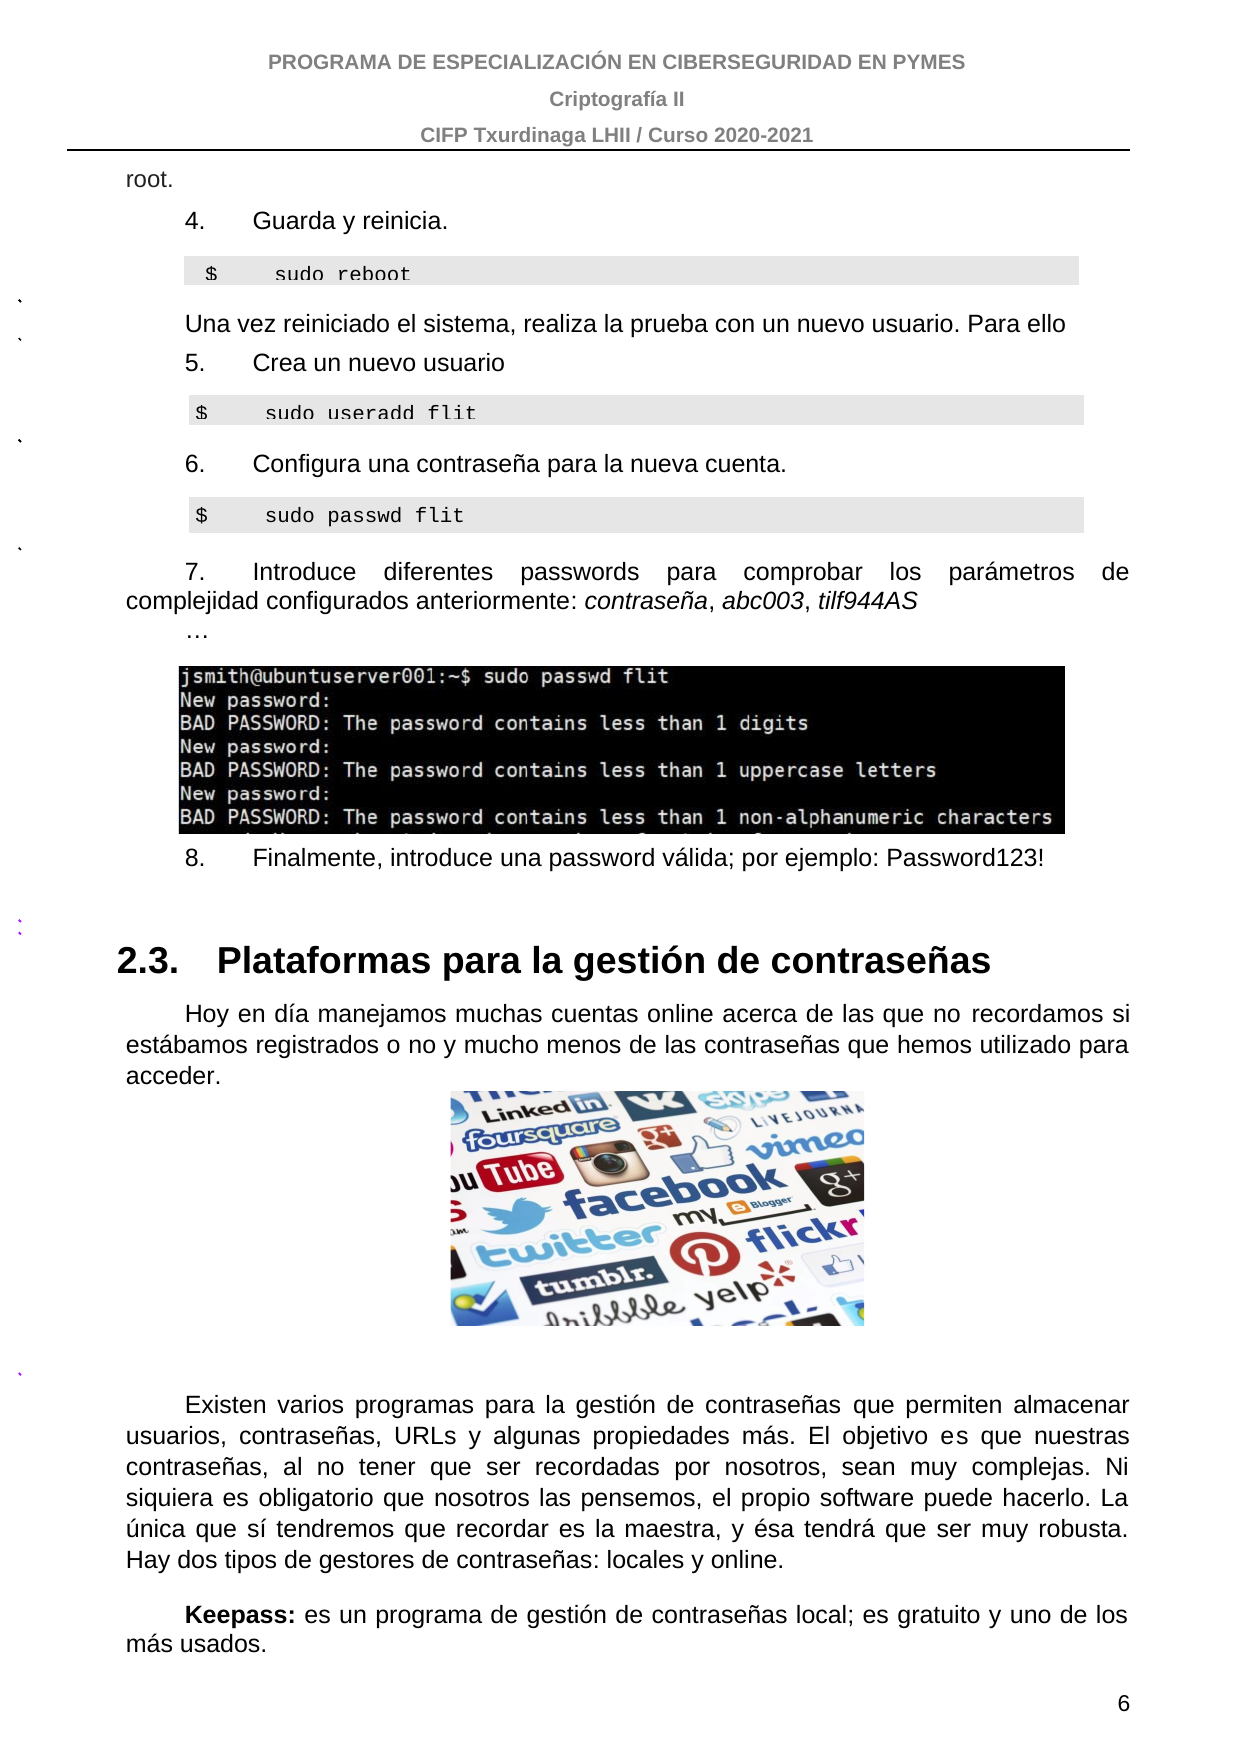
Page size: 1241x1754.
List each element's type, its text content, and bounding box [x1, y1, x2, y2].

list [126, 164, 1130, 192]
subtitle Keepass: es un programa de gestión de contraseñas local; es gratuito y uno de los más usados. [126, 1600, 1130, 1658]
text Una vez reiniciado el sistema, realiza la prueba con un nuevo usuario. Para ello [126, 309, 1130, 338]
list Configura una contraseña para la nueva cuenta. [126, 449, 1130, 478]
subtitle Plataformas para la gestión de contraseñas [179, 939, 1130, 982]
text Hoy en día manejamos muchas cuentas online acerca de las que no recordamos si estábamos registrados o no y mucho menos de las contraseñas que hemos utilizado para acceder. [126, 999, 1130, 1089]
list Guarda y reinicia. [126, 206, 1130, 235]
list Introduce diferentes passwords para comprobar los parámetros de complejidad configurados anteriormente: contraseña, abc003, tilf944AS [126, 557, 1130, 615]
list Crea un nuevo usuario [126, 348, 1130, 377]
text Existen varios programas para la gestión de contraseñas que permiten almacenar usuarios, contraseñas, URLs y algunas propiedades más. El objetivo es que nuestras contraseñas, al no tener que ser recordadas por nosotros, sean muy complejas. Ni siquiera es obligatorio que nosotros las pensemos, el propio software puede hacerlo. La única que sí tendremos que recordar es la maestra, y ésa tendrá que ser muy robusta. Hay dos tipos de gestores de contraseñas: locales y online. [126, 1390, 1130, 1574]
text … [126, 615, 1130, 644]
picture [178, 666, 1065, 834]
picture [450, 1091, 865, 1326]
